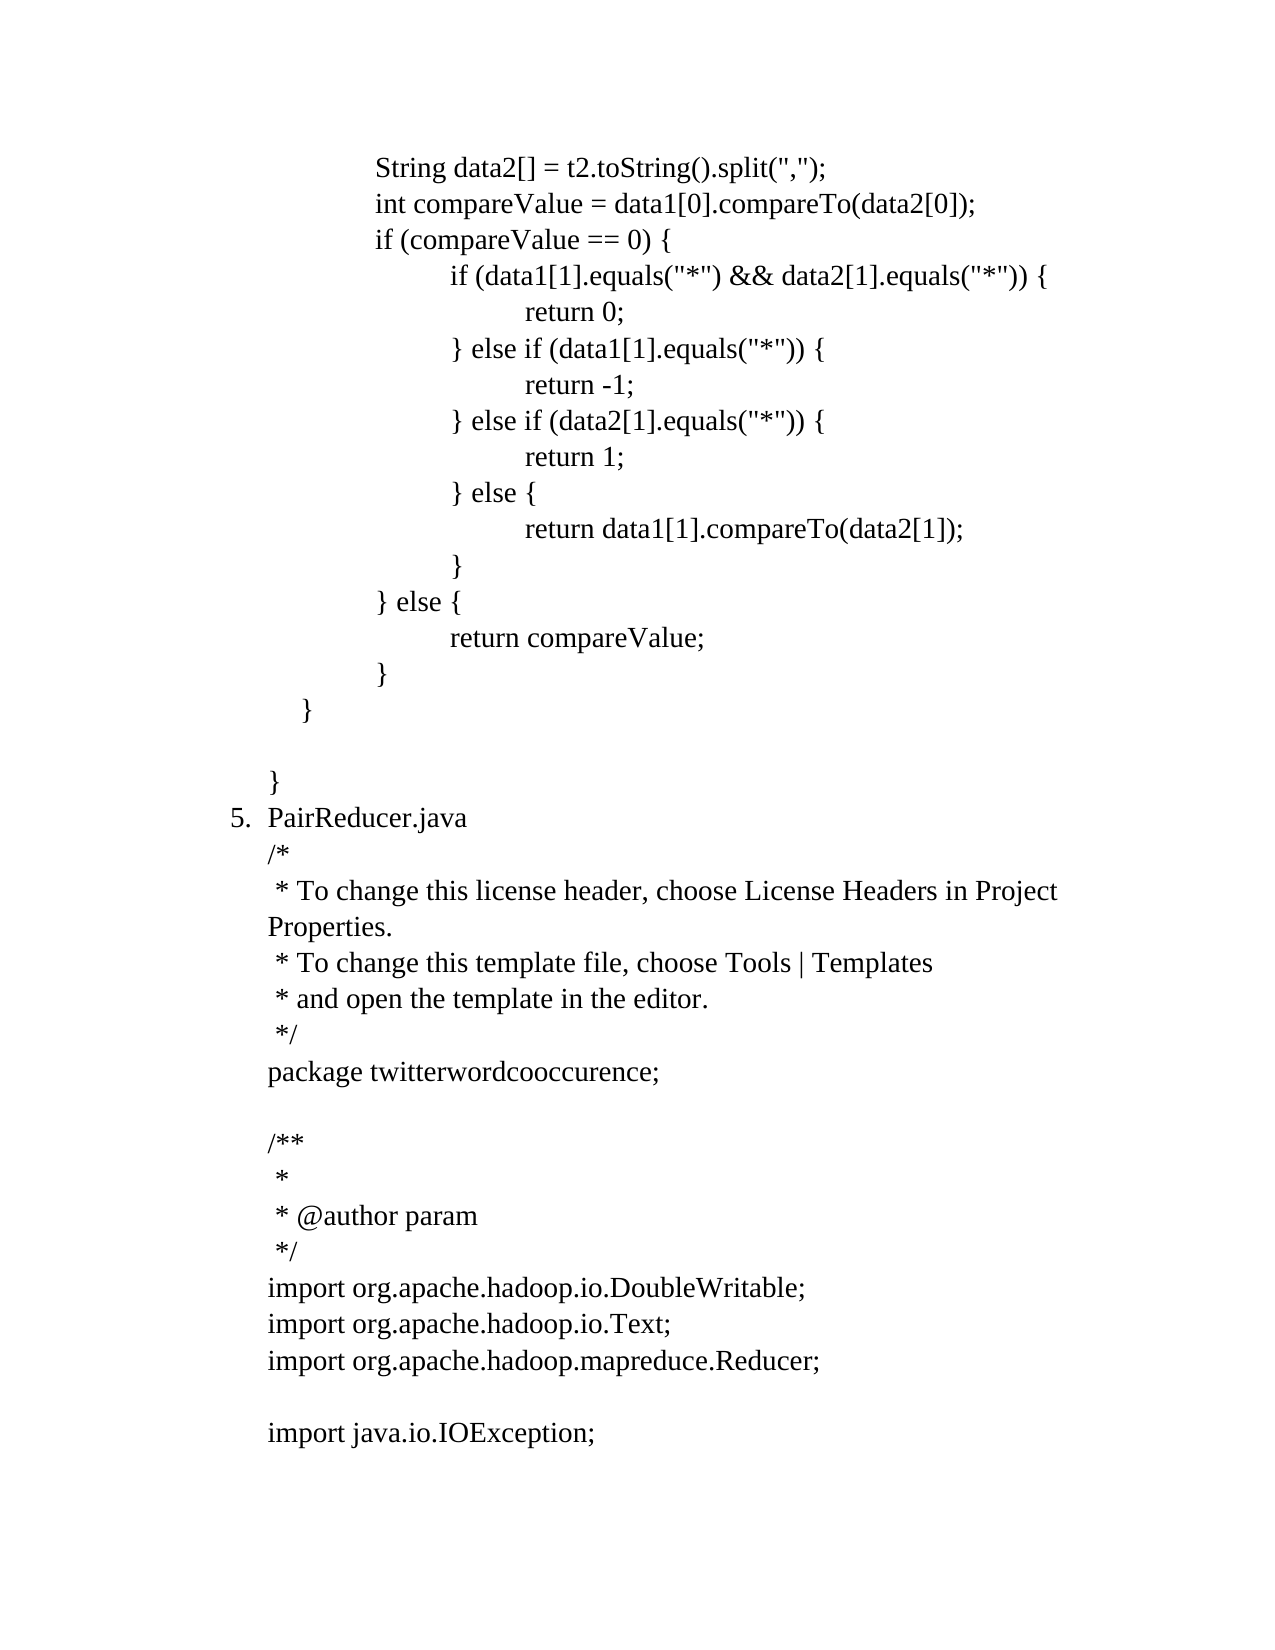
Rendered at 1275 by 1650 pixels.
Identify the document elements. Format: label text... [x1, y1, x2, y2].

list } [267, 656, 1125, 689]
list PairReducer.java [230, 801, 1125, 834]
list * To change this license header, choose License Headers in Project Properties. [267, 873, 1125, 943]
list } [267, 764, 1125, 798]
list /** [267, 1126, 1125, 1159]
list */ [267, 1017, 1125, 1051]
list */ [267, 1234, 1125, 1268]
list import org.apache.hadoop.mapreduce.Reducer; [267, 1343, 1125, 1376]
list String data2[] = t2.toString().split(","); [267, 150, 1125, 183]
list if (compareValue == 0) { [267, 222, 1125, 256]
list return -1; [267, 367, 1125, 400]
list import org.apache.hadoop.io.DoubleWritable; [267, 1271, 1125, 1304]
list } [267, 548, 1125, 581]
list } else if (data1[1].equals("*")) { [267, 331, 1125, 364]
list } else { [267, 584, 1125, 617]
list package twitterwordcooccurence; [267, 1054, 1125, 1087]
list return 0; [267, 294, 1125, 328]
list if (data1[1].equals("*") && data2[1].equals("*")) { [267, 258, 1125, 292]
list /* [267, 837, 1125, 870]
list } else if (data2[1].equals("*")) { [267, 403, 1125, 437]
list } [267, 692, 1125, 726]
list return data1[1].compareTo(data2[1]); [267, 511, 1125, 545]
list * To change this template file, choose Tools | Templates [267, 945, 1125, 979]
list import java.io.IOException; [267, 1415, 1125, 1449]
list return compareValue; [267, 620, 1125, 653]
list return 1; [267, 439, 1125, 473]
list int compareValue = data1[0].compareTo(data2[0]); [267, 186, 1125, 220]
list } else { [267, 475, 1125, 509]
list * [267, 1162, 1125, 1196]
list import org.apache.hadoop.io.Text; [267, 1307, 1125, 1340]
list * @author param [267, 1198, 1125, 1232]
list * and open the template in the editor. [267, 981, 1125, 1015]
